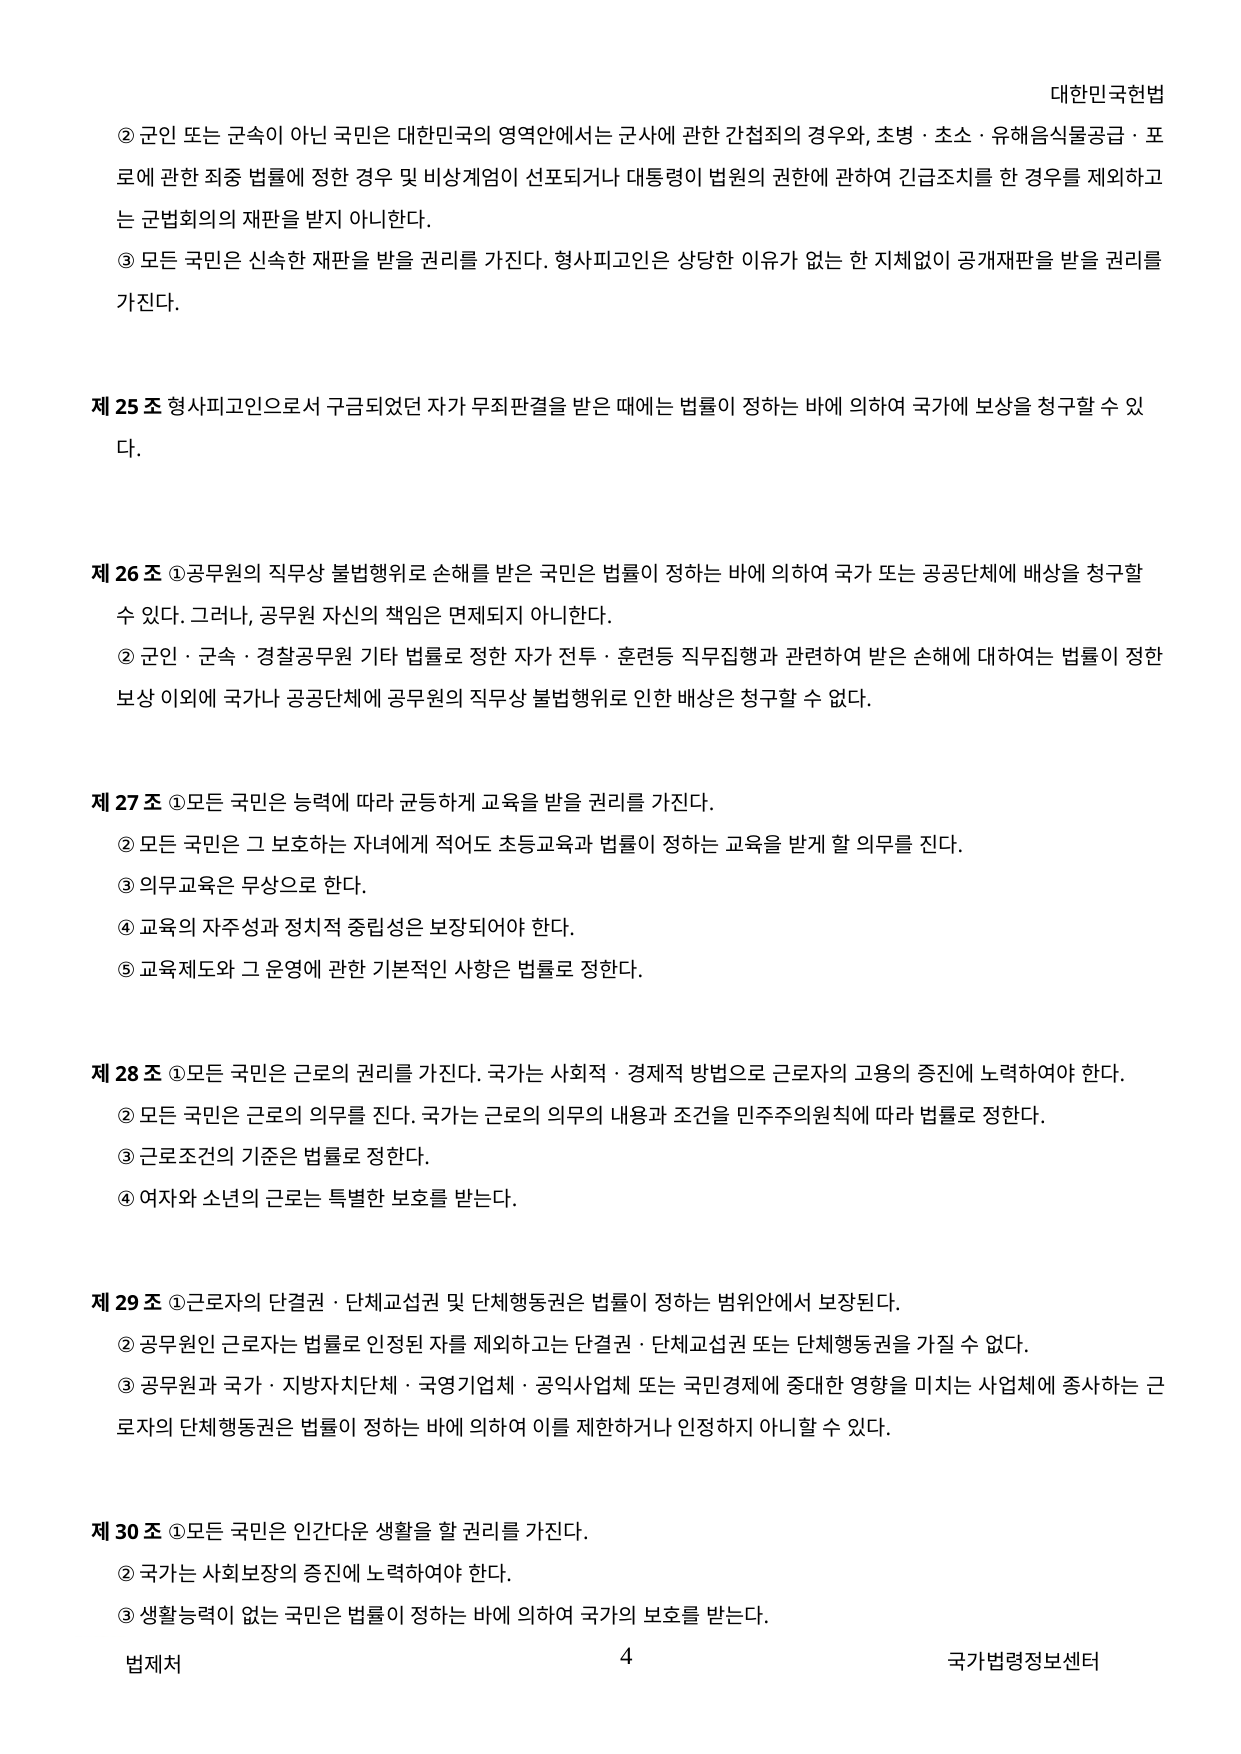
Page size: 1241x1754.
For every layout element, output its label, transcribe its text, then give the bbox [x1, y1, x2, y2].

text 제29조 ①근로자의 단결권ㆍ단체교섭권 및 단체행동권은 법률이 정하는 범위안에서 보장된다. [92, 1275, 1165, 1317]
text 제26조 ①공무원의 직무상 불법행위로 손해를 받은 국민은 법률이 정하는 바에 의하여 국가 또는 공공단체에 배상을 청구할 수 있다. 그러나, 공무원 자신의 책임은 면제되지 아니한다. [92, 546, 1165, 629]
text ③의무교육은 무상으로 한다. [117, 858, 1165, 900]
text ②공무원인 근로자는 법률로 인정된 자를 제외하고는 단결권ㆍ단체교섭권 또는 단체행동권을 가질 수 없다. [117, 1317, 1165, 1358]
text ③모든 국민은 신속한 재판을 받을 권리를 가진다. 형사피고인은 상당한 이유가 없는 한 지체없이 공개재판을 받을 권리를 가진다. [117, 233, 1165, 317]
text 제27조 ①모든 국민은 능력에 따라 균등하게 교육을 받을 권리를 가진다. [92, 775, 1165, 817]
text 제28조 ①모든 국민은 근로의 권리를 가진다. 국가는 사회적ㆍ경제적 방법으로 근로자의 고용의 증진에 노력하여야 한다. [92, 1046, 1165, 1087]
text 제30조 ①모든 국민은 인간다운 생활을 할 권리를 가진다. [92, 1504, 1165, 1546]
text ④교육의 자주성과 정치적 중립성은 보장되어야 한다. [117, 900, 1165, 942]
text ②군인 또는 군속이 아닌 국민은 대한민국의 영역안에서는 군사에 관한 간첩죄의 경우와, 초병ㆍ초소ㆍ유해음식물공급ㆍ포로에 관한 죄중 법률에 정한 경우 및 비상계엄이 선포되거나 대통령이 법원의 권한에 관하여 긴급조치를 한 경우를 제외하고는 군법회의의 재판을 받지 아니한다. [117, 108, 1165, 233]
text 제25조 형사피고인으로서 구금되었던 자가 무죄판결을 받은 때에는 법률이 정하는 바에 의하여 국가에 보상을 청구할 수 있다. [92, 379, 1165, 462]
text ②모든 국민은 그 보호하는 자녀에게 적어도 초등교육과 법률이 정하는 교육을 받게 할 의무를 진다. [117, 817, 1165, 858]
text ⑤교육제도와 그 운영에 관한 기본적인 사항은 법률로 정한다. [117, 942, 1165, 983]
text ③생활능력이 없는 국민은 법률이 정하는 바에 의하여 국가의 보호를 받는다. [117, 1587, 1165, 1629]
text ②모든 국민은 근로의 의무를 진다. 국가는 근로의 의무의 내용과 조건을 민주주의원칙에 따라 법률로 정한다. [117, 1087, 1165, 1129]
text ④여자와 소년의 근로는 특별한 보호를 받는다. [117, 1171, 1165, 1212]
text ③근로조건의 기준은 법률로 정한다. [117, 1129, 1165, 1171]
text ③공무원과 국가ㆍ지방자치단체ㆍ국영기업체ㆍ공익사업체 또는 국민경제에 중대한 영향을 미치는 사업체에 종사하는 근로자의 단체행동권은 법률이 정하는 바에 의하여 이를 제한하거나 인정하지 아니할 수 있다. [117, 1358, 1165, 1442]
text ②군인ㆍ군속ㆍ경찰공무원 기타 법률로 정한 자가 전투ㆍ훈련등 직무집행과 관련하여 받은 손해에 대하여는 법률이 정한 보상 이외에 국가나 공공단체에 공무원의 직무상 불법행위로 인한 배상은 청구할 수 없다. [117, 629, 1165, 712]
text ②국가는 사회보장의 증진에 노력하여야 한다. [117, 1546, 1165, 1587]
